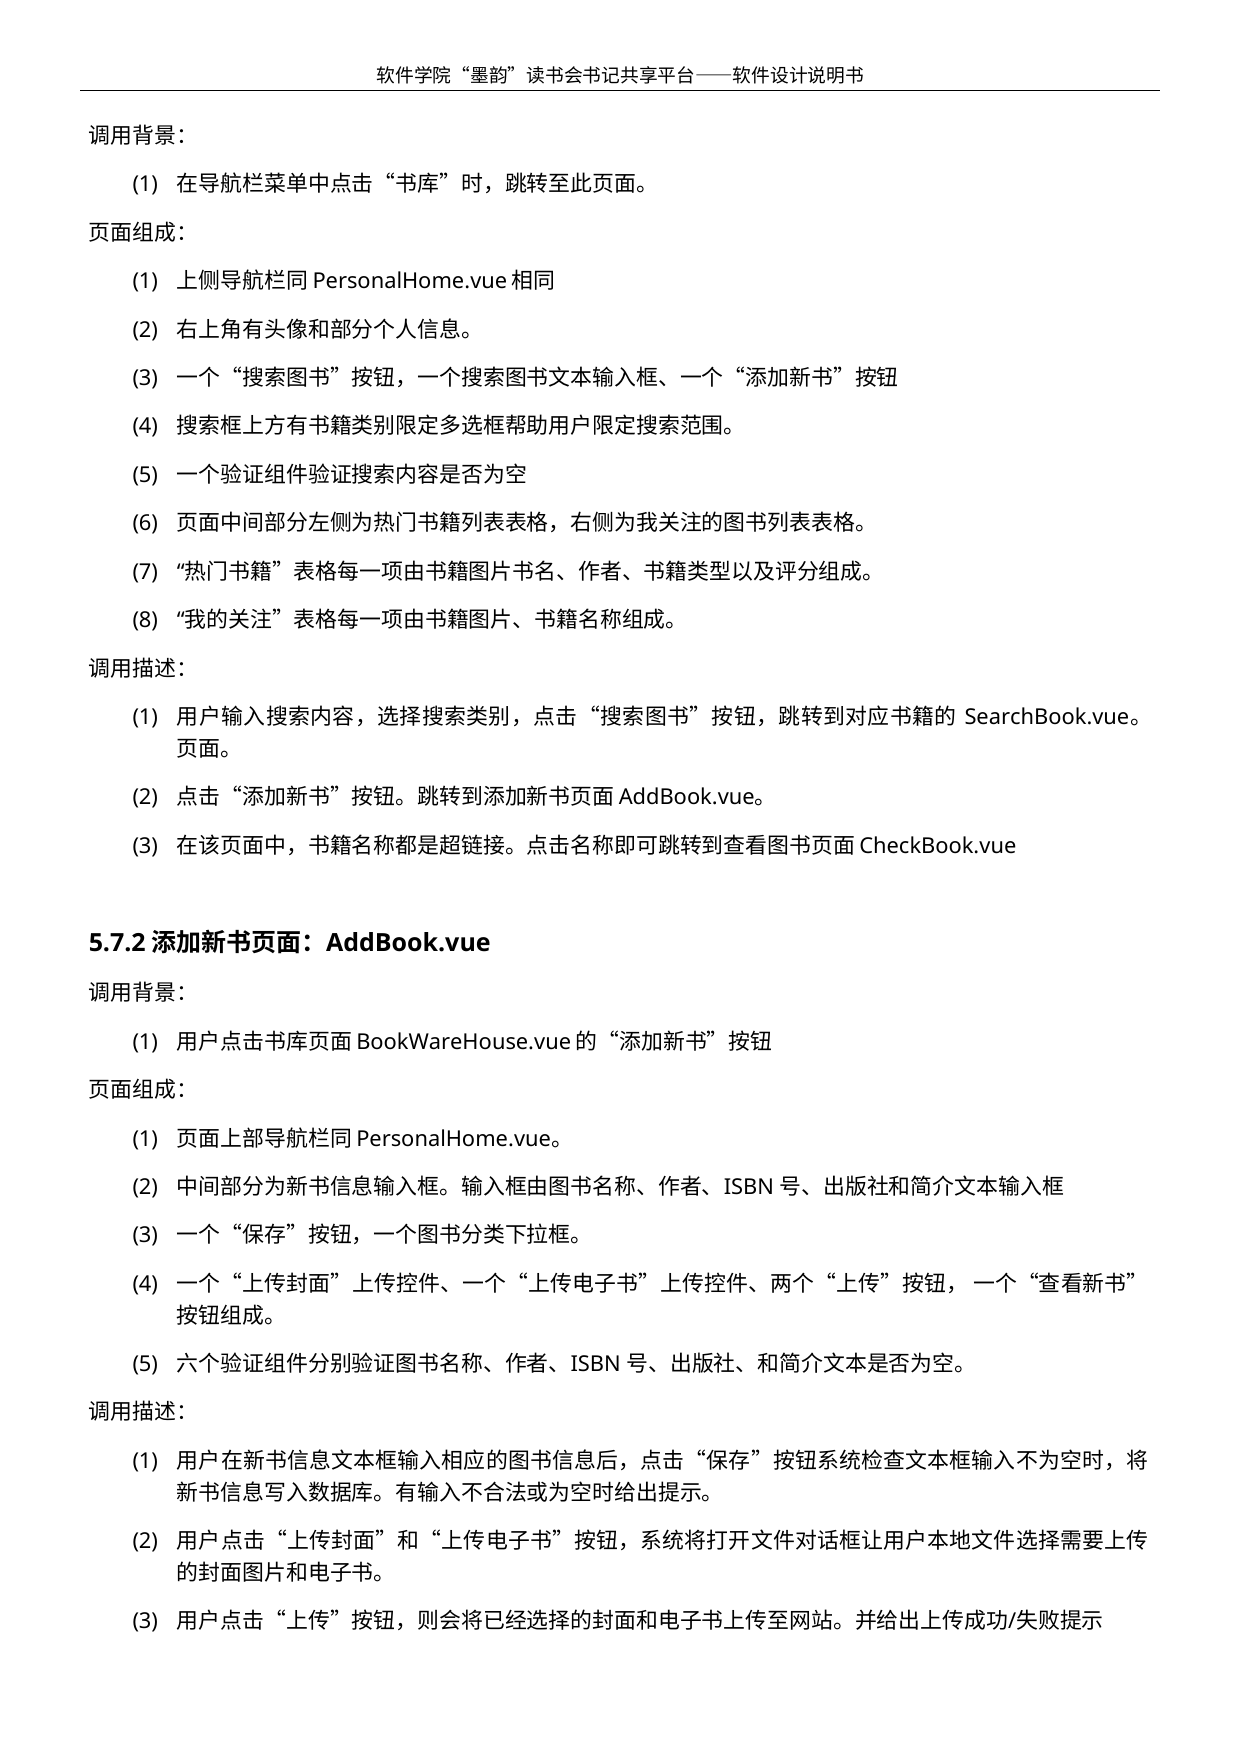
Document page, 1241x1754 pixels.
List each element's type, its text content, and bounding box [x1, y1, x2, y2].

list 用户点击“上传封面”和“上传电子书”按钮，系统将打开文件对话框让用户本地文件选择需要上传的封面图片和电子书。 [132, 1523, 1152, 1586]
text 5.7.2添加新书页面：AddBook.vue [88, 922, 1152, 959]
list 点击“添加新书”按钮。跳转到添加新书页面AddBook.vue。 [132, 779, 1152, 811]
list 一个“上传封面”上传控件、一个“上传电子书”上传控件、两个“上传”按钮， 一个“查看新书”按钮组成。 [132, 1266, 1152, 1329]
text 调用背景： [88, 118, 1152, 150]
list 在该页面中，书籍名称都是超链接。点击名称即可跳转到查看图书页面CheckBook.vue [132, 828, 1152, 859]
list 用户输入搜索内容，选择搜索类别，点击“搜索图书”按钮，跳转到对应书籍的SearchBook.vue。页面。 [132, 699, 1152, 762]
text 调用描述： [88, 651, 1152, 682]
list 在导航栏菜单中点击“书库”时，跳转至此页面。 [132, 166, 1152, 198]
list 六个验证组件分别验证图书名称、作者、ISBN 号、出版社、和简介文本是否为空。 [132, 1346, 1152, 1378]
text 页面组成： [88, 215, 1152, 247]
list 页面中间部分左侧为热门书籍列表表格，右侧为我关注的图书列表表格。 [132, 505, 1152, 537]
list 一个“保存”按钮，一个图书分类下拉框。 [132, 1217, 1152, 1249]
list 用户点击书库页面BookWareHouse.vue的“添加新书”按钮 [132, 1024, 1152, 1056]
list 右上角有头像和部分个人信息。 [132, 312, 1152, 343]
list 上侧导航栏同PersonalHome.vue相同 [132, 263, 1152, 295]
list 搜索框上方有书籍类别限定多选框帮助用户限定搜索范围。 [132, 408, 1152, 440]
text 页面组成： [88, 1072, 1152, 1104]
text 调用描述： [88, 1394, 1152, 1426]
list 页面上部导航栏同PersonalHome.vue。 [132, 1121, 1152, 1152]
list 一个验证组件验证搜索内容是否为空 [132, 457, 1152, 489]
list “热门书籍”表格每一项由书籍图片书名、作者、书籍类型以及评分组成。 [132, 554, 1152, 586]
list 用户点击“上传”按钮，则会将已经选择的封面和电子书上传至网站。并给出上传成功/失败提示 [132, 1603, 1152, 1635]
list “我的关注”表格每一项由书籍图片、书籍名称组成。 [132, 602, 1152, 634]
text 调用背景： [88, 975, 1152, 1007]
list 用户在新书信息文本框输入相应的图书信息后，点击“保存”按钮系统检查文本框输入不为空时，将新书信息写入数据库。有输入不合法或为空时给出提示。 [132, 1443, 1152, 1506]
list 中间部分为新书信息输入框。输入框由图书名称、作者、ISBN 号、出版社和简介文本输入框 [132, 1169, 1152, 1201]
list 一个“搜索图书”按钮，一个搜索图书文本输入框、一个“添加新书”按钮 [132, 360, 1152, 392]
